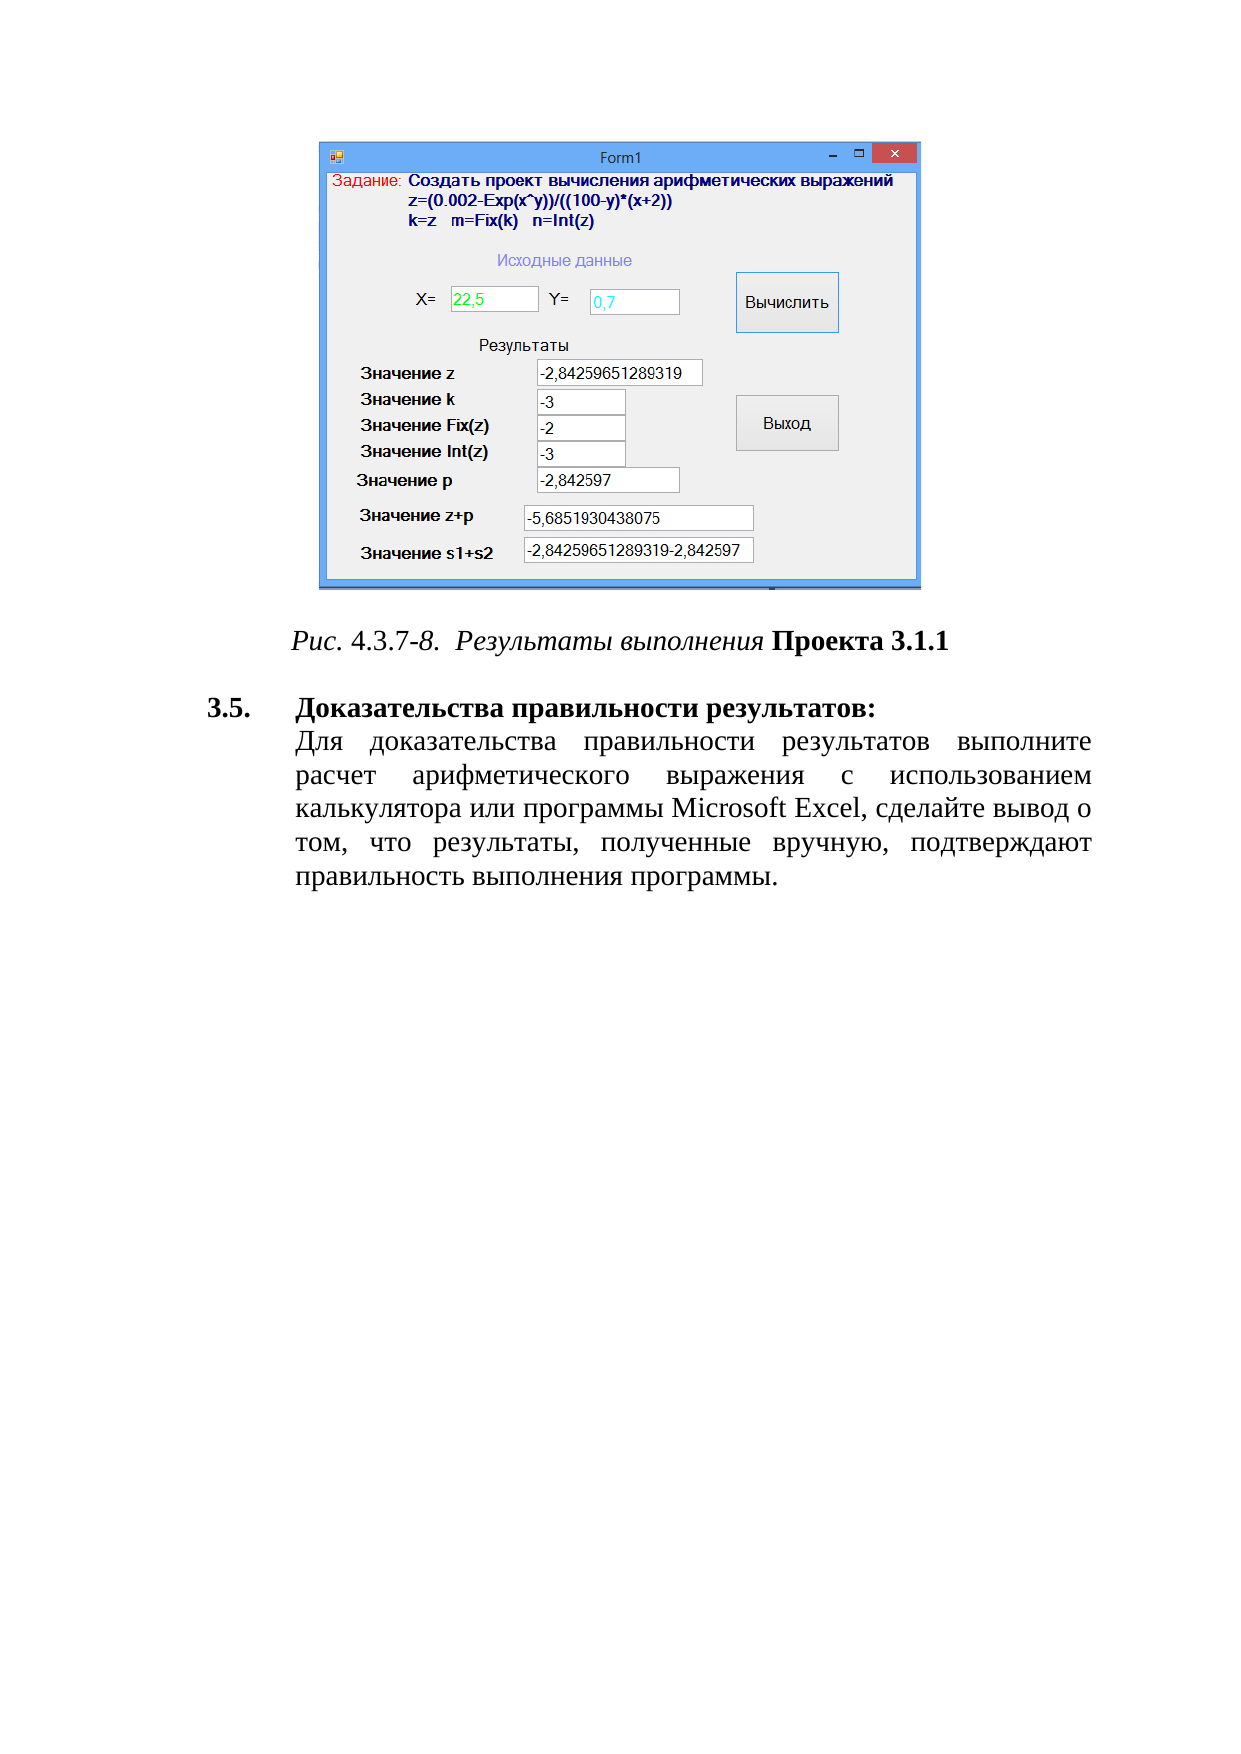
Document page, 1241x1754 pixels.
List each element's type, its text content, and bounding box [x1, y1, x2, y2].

text Рис. 4.3.7-8. Результаты выполнения Проекта 3.1.1 [148, 623, 1092, 656]
list Доказательства правильности результатов: [148, 690, 1092, 723]
text Для доказательства правильности результатов выполните расчет арифметического выражения с использованием калькулятора или программы Microsoft Excel, сделайте вывод о том, что результаты, полученные вручную, подтверждают правильность выполнения программы. [295, 723, 1092, 891]
